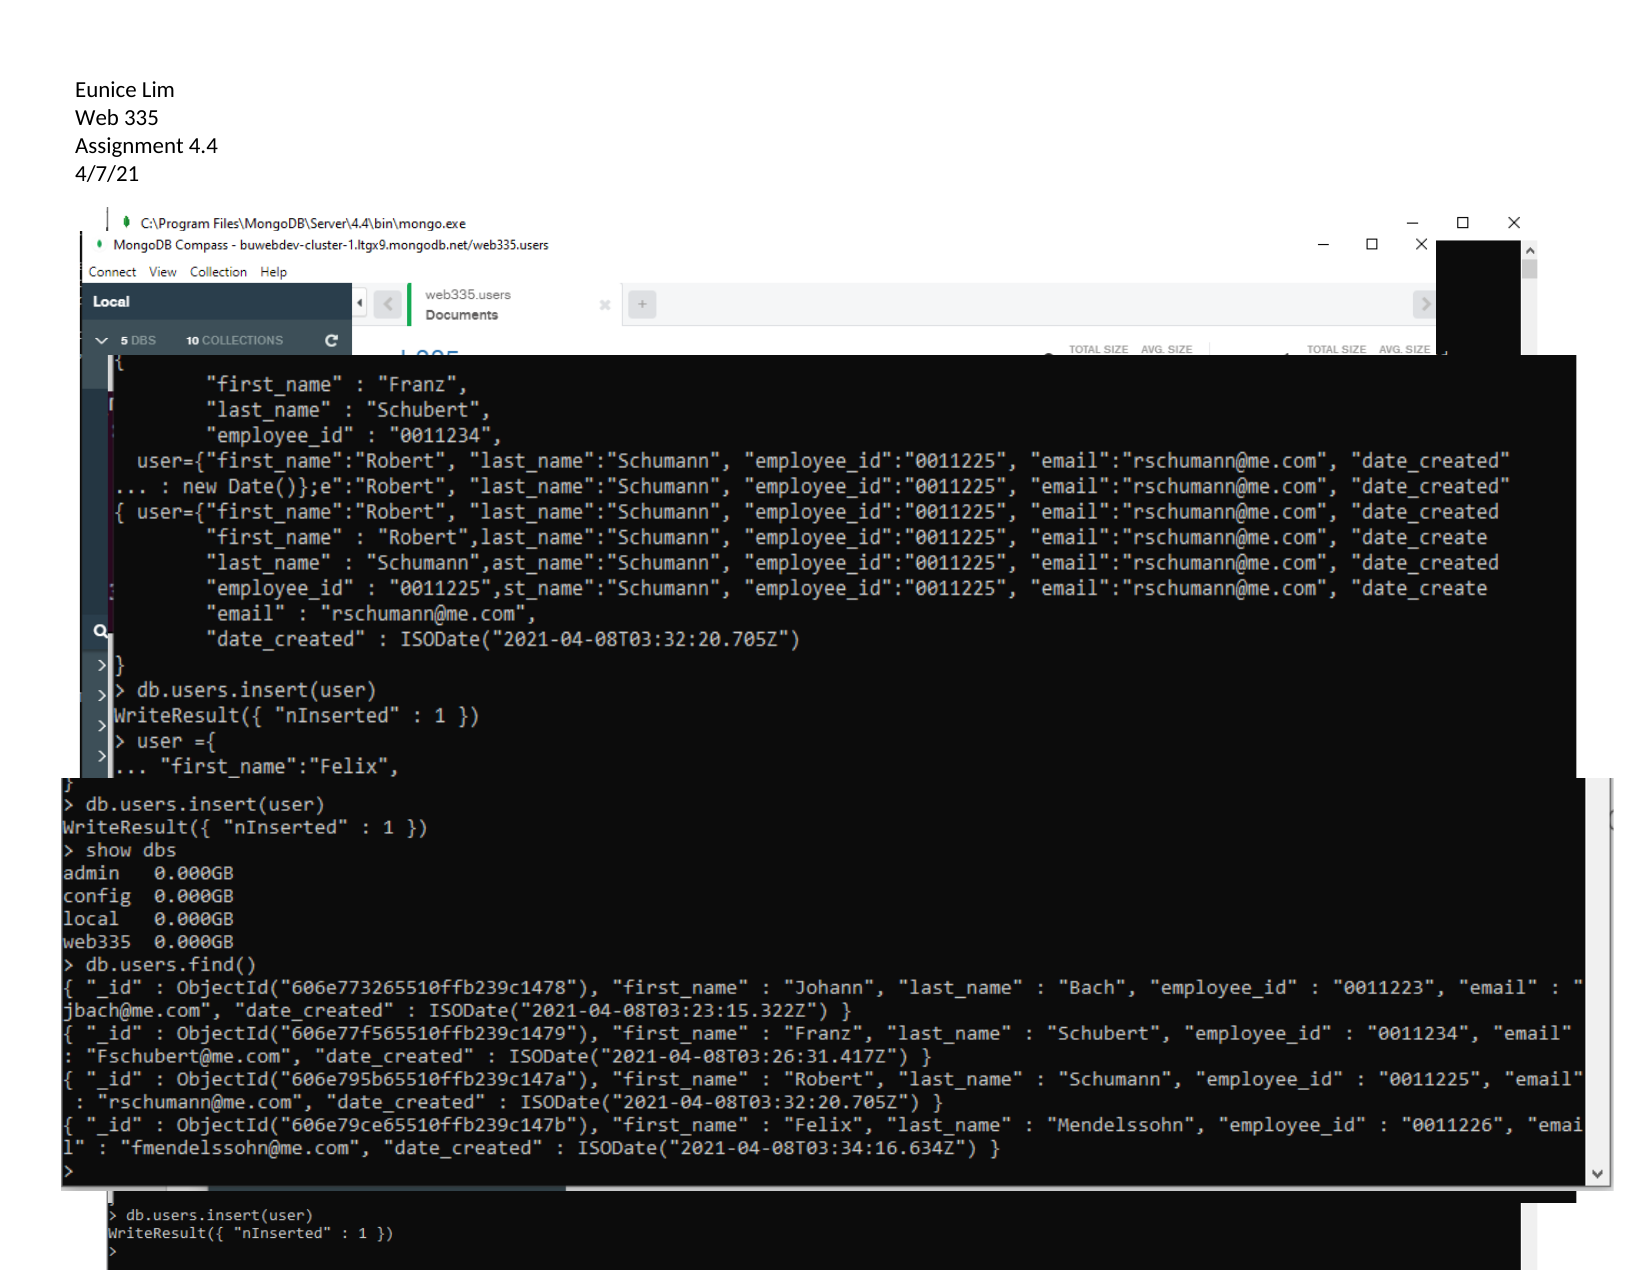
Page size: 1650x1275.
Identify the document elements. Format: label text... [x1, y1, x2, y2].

text Web 335 [75, 103, 1575, 131]
text Assignment 4.4 [75, 131, 1575, 159]
text Eunice Lim [75, 75, 1575, 103]
text 4/7/21 [75, 159, 1575, 187]
picture [61, 207, 1614, 1269]
